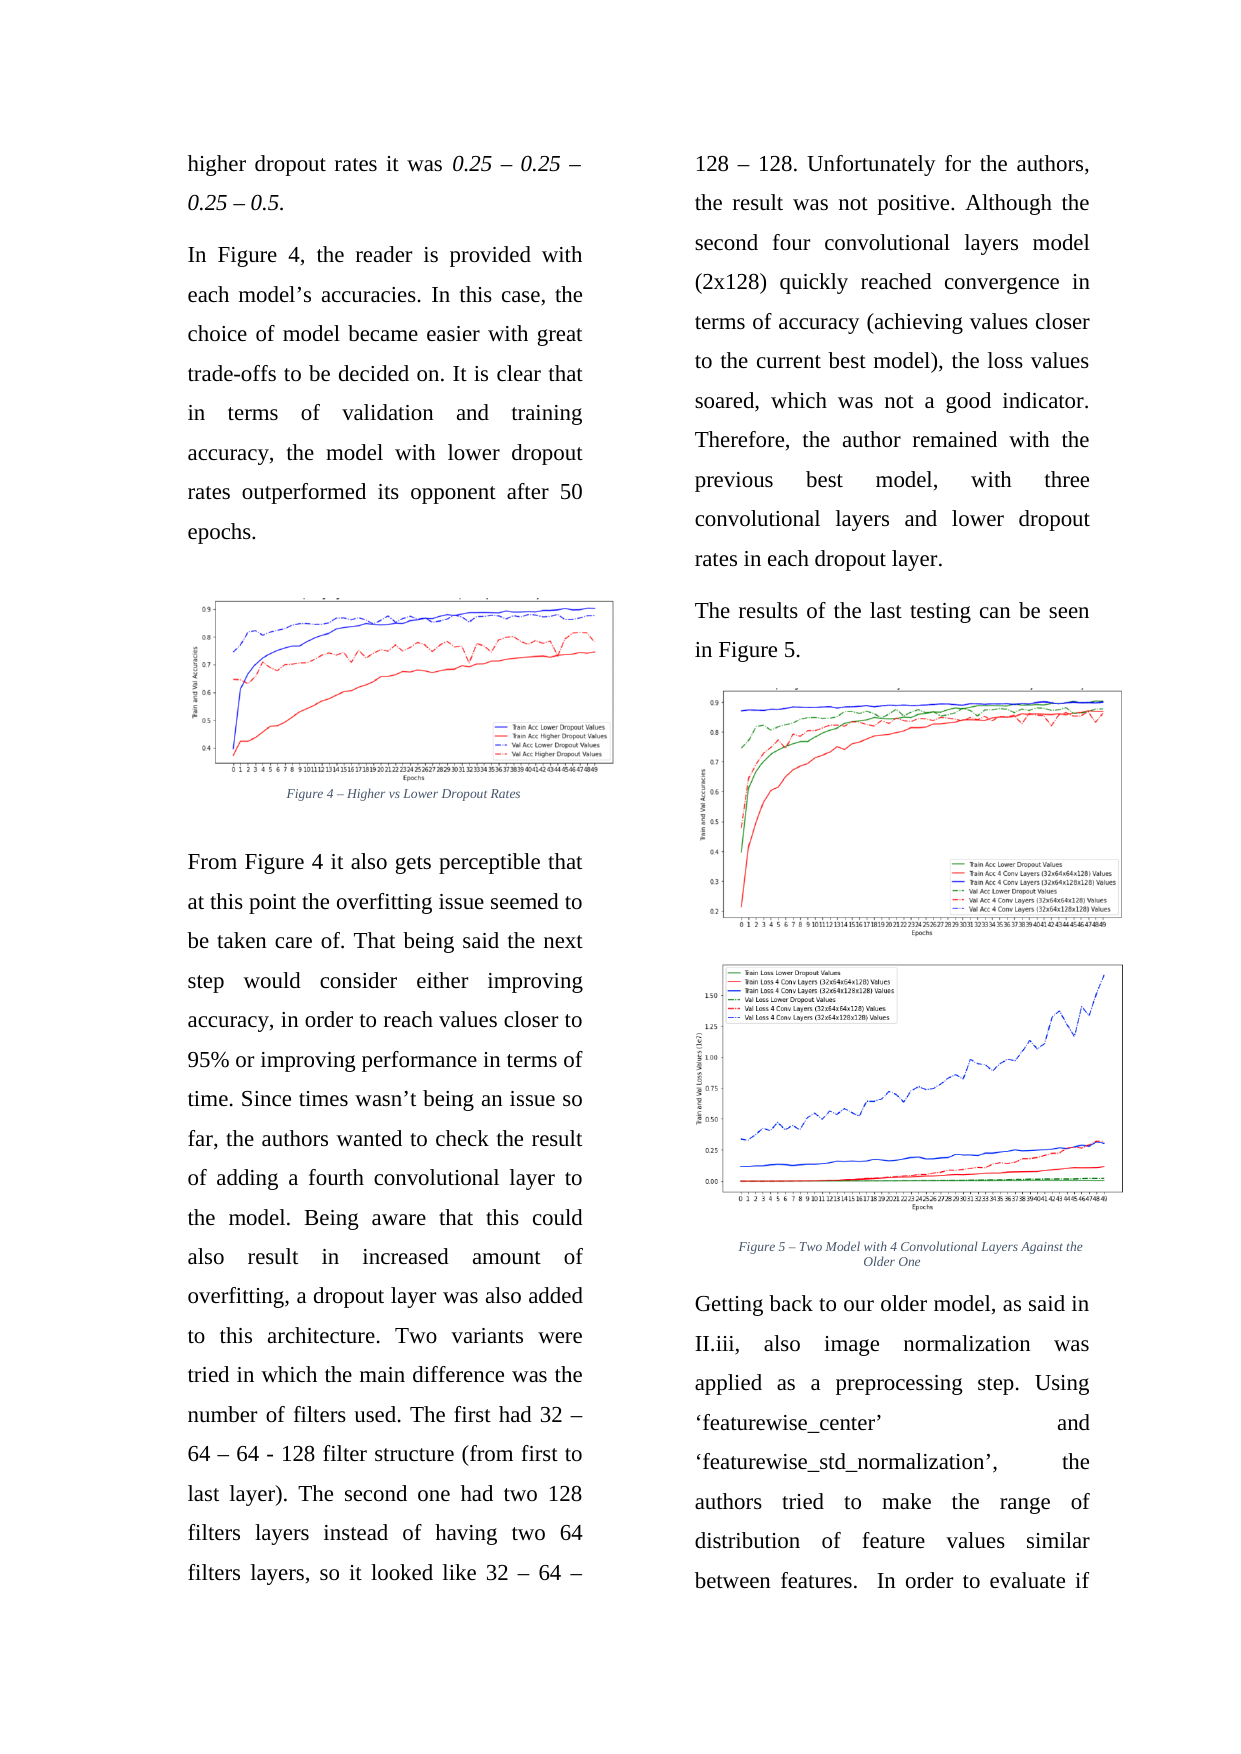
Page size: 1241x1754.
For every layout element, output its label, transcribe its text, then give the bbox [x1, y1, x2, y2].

text The results of the last testing can be seen in Figure 5. [694, 597, 1090, 663]
picture [694, 963, 1128, 1211]
text From Figure 4 it also gets perceptible that at this point the overfitting issue seemed to be taken care of. That being said the next step would consider either improving accuracy, in order to reach values closer to 95% or improving performance in terms of time. Since times wasn’t being an issue so far, the authors wanted to check the result of adding a fourth convolutional layer to the model. Being aware that this could also result in increased amount of overfitting, a dropout layer was also added to this architecture. Two variants were tried in which the main difference was the number of filters used. The first had 32 – 64 – 64 - 128 filter structure (from first to last layer). The second one had two 128 filters layers instead of having two 64 filters layers, so it looked like 32 – 64 – 128 – 128. Unfortunately for the authors, the result was not positive. Although the second four convolutional layers model (2x128) quickly reached convergence in terms of accuracy (achieving values closer to the current best model), the loss values soared, which was not a good indicator. Therefore, the author remained with the previous best model, with three convolutional layers and lower dropout rates in each dropout layer. [694, 150, 1090, 571]
text Figure 4 – Higher vs Lower Dropout Rates [187, 786, 583, 801]
text In Figure 4, the reader is provided with each model’s accuracies. In this case, the choice of model became easier with great trade-offs to be decided on. It is clear that in terms of validation and training accuracy, the model with lower dropout rates outperformed its opponent after 50 epochs. [187, 241, 583, 544]
text From Figure 4 it also gets perceptible that at this point the overfitting issue seemed to be taken care of. That being said the next step would consider either improving accuracy, in order to reach values closer to 95% or improving performance in terms of time. Since times wasn’t being an issue so far, the authors wanted to check the result of adding a fourth convolutional layer to the model. Being aware that this could also result in increased amount of overfitting, a dropout layer was also added to this architecture. Two variants were tried in which the main difference was the number of filters used. The first had 32 – 64 – 64 - 128 filter structure (from first to last layer). The second one had two 128 filters layers instead of having two 64 filters layers, so it looked like 32 – 64 – 128 – 128. Unfortunately for the authors, the result was not positive. Although the second four convolutional layers model (2x128) quickly reached convergence in terms of accuracy (achieving values closer to the current best model), the loss values soared, which was not a good indicator. Therefore, the author remained with the previous best model, with three convolutional layers and lower dropout rates in each dropout layer. [187, 848, 583, 1585]
text Figure 5 – Two Model with 4 Convolutional Layers Against the Older One [694, 1238, 1090, 1270]
picture [187, 598, 620, 786]
picture [694, 688, 1128, 937]
